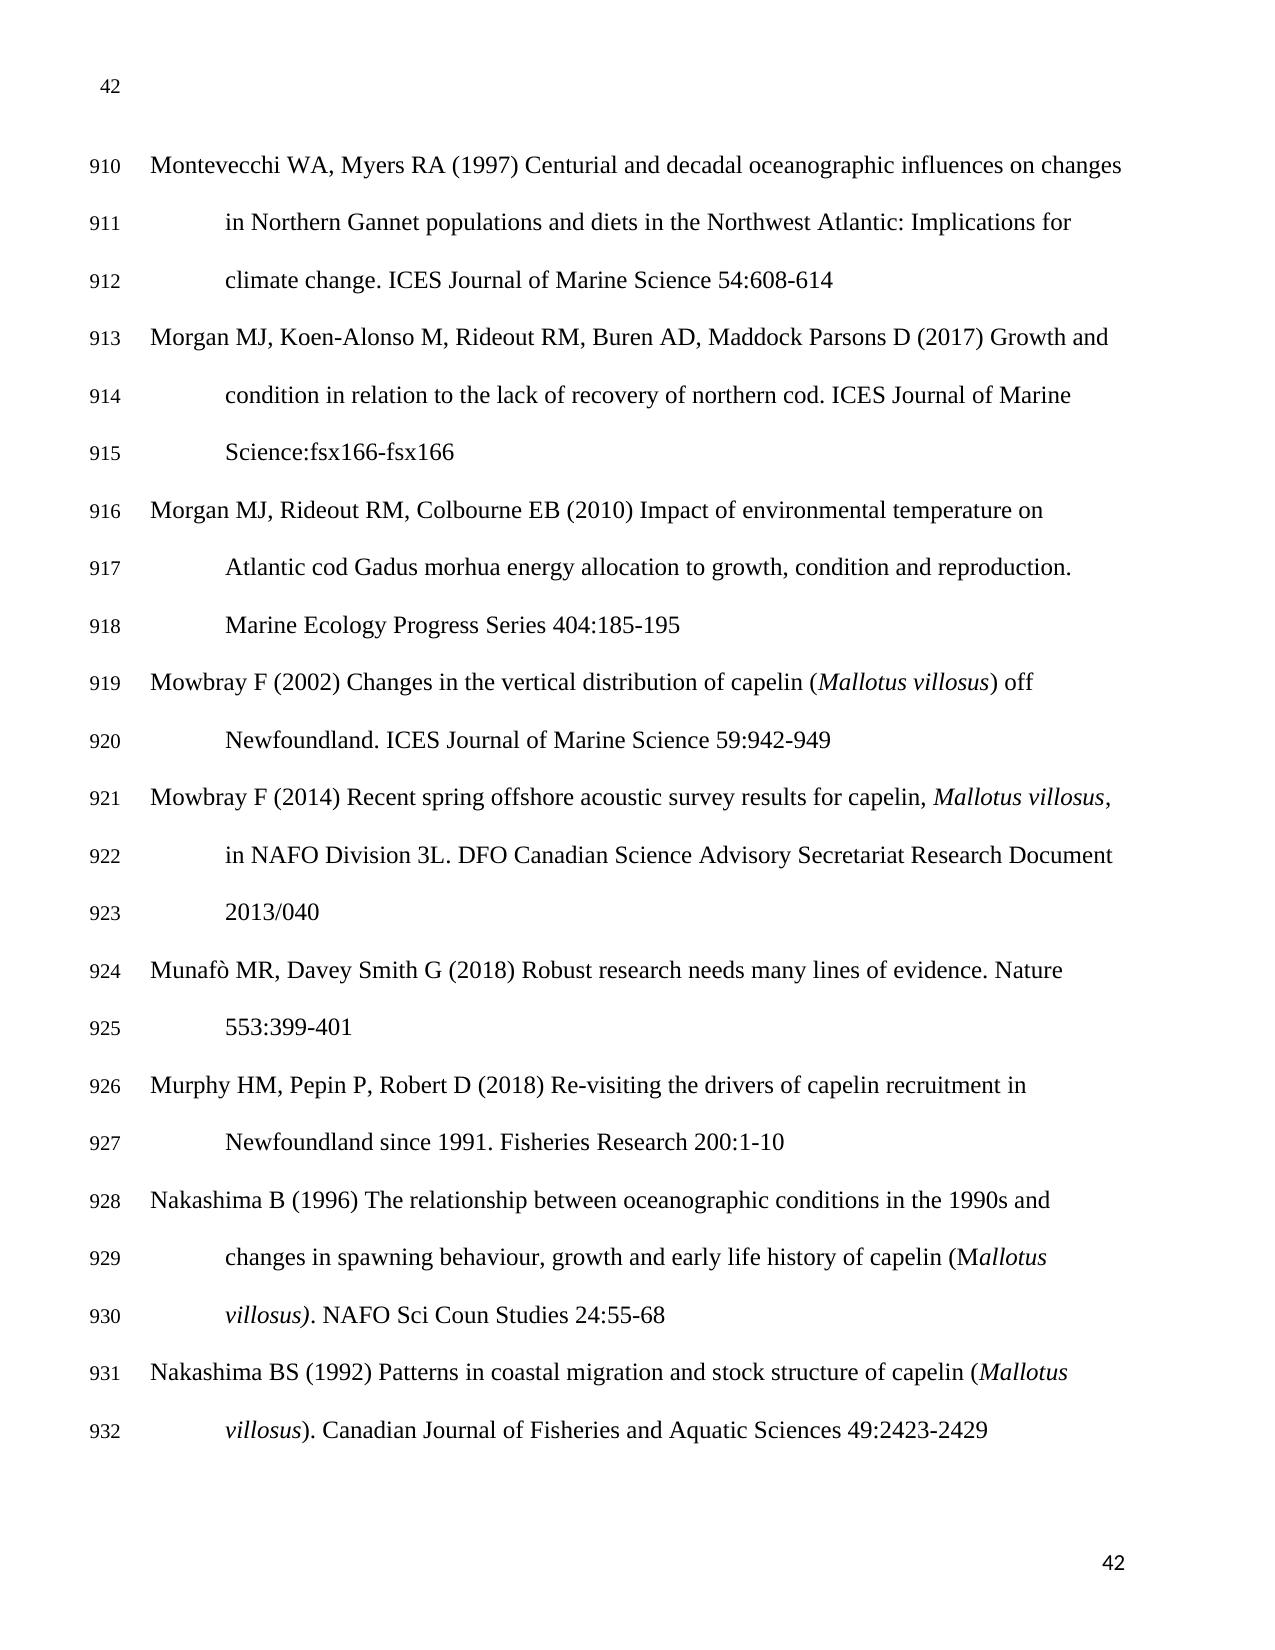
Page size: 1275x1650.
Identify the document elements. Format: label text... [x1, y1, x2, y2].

text Murphy HM, Pepin P, Robert D (2018) Re-visiting the drivers of capelin recruitment in Newfoundland since 1991. Fisheries Research 200:1-10 [150, 1070, 1125, 1156]
text Munafò MR, Davey Smith G (2018) Robust research needs many lines of evidence. Nature 553:399-401 [150, 955, 1125, 1041]
text Morgan MJ, Rideout RM, Colbourne EB (2010) Impact of environmental temperature on Atlantic cod Gadus morhua energy allocation to growth, condition and reproduction. Marine Ecology Progress Series 404:185-195 [150, 495, 1125, 639]
text Nakashima BS (1992) Patterns in coastal migration and stock structure of capelin (Mallotus villosus). Canadian Journal of Fisheries and Aquatic Sciences 49:2423-2429 [150, 1357, 1125, 1444]
text Nakashima B (1996) The relationship between oceanographic conditions in the 1990s and changes in spawning behaviour, growth and early life history of capelin (Mallotus villosus). NAFO Sci Coun Studies 24:55-68 [150, 1185, 1125, 1329]
text Montevecchi WA, Myers RA (1997) Centurial and decadal oceanographic influences on changes in Northern Gannet populations and diets in the Northwest Atlantic: Implications for climate change. ICES Journal of Marine Science 54:608-614 [150, 150, 1125, 294]
text Mowbray F (2002) Changes in the vertical distribution of capelin (Mallotus villosus) off Newfoundland. ICES Journal of Marine Science 59:942-949 [150, 667, 1125, 754]
text Mowbray F (2014) Recent spring offshore acoustic survey results for capelin, Mallotus villosus, in NAFO Division 3L. DFO Canadian Science Advisory Secretariat Research Document 2013/040 [150, 782, 1125, 926]
text Morgan MJ, Koen-Alonso M, Rideout RM, Buren AD, Maddock Parsons D (2017) Growth and condition in relation to the lack of recovery of northern cod. ICES Journal of Marine Science:fsx166-fsx166 [150, 322, 1125, 466]
